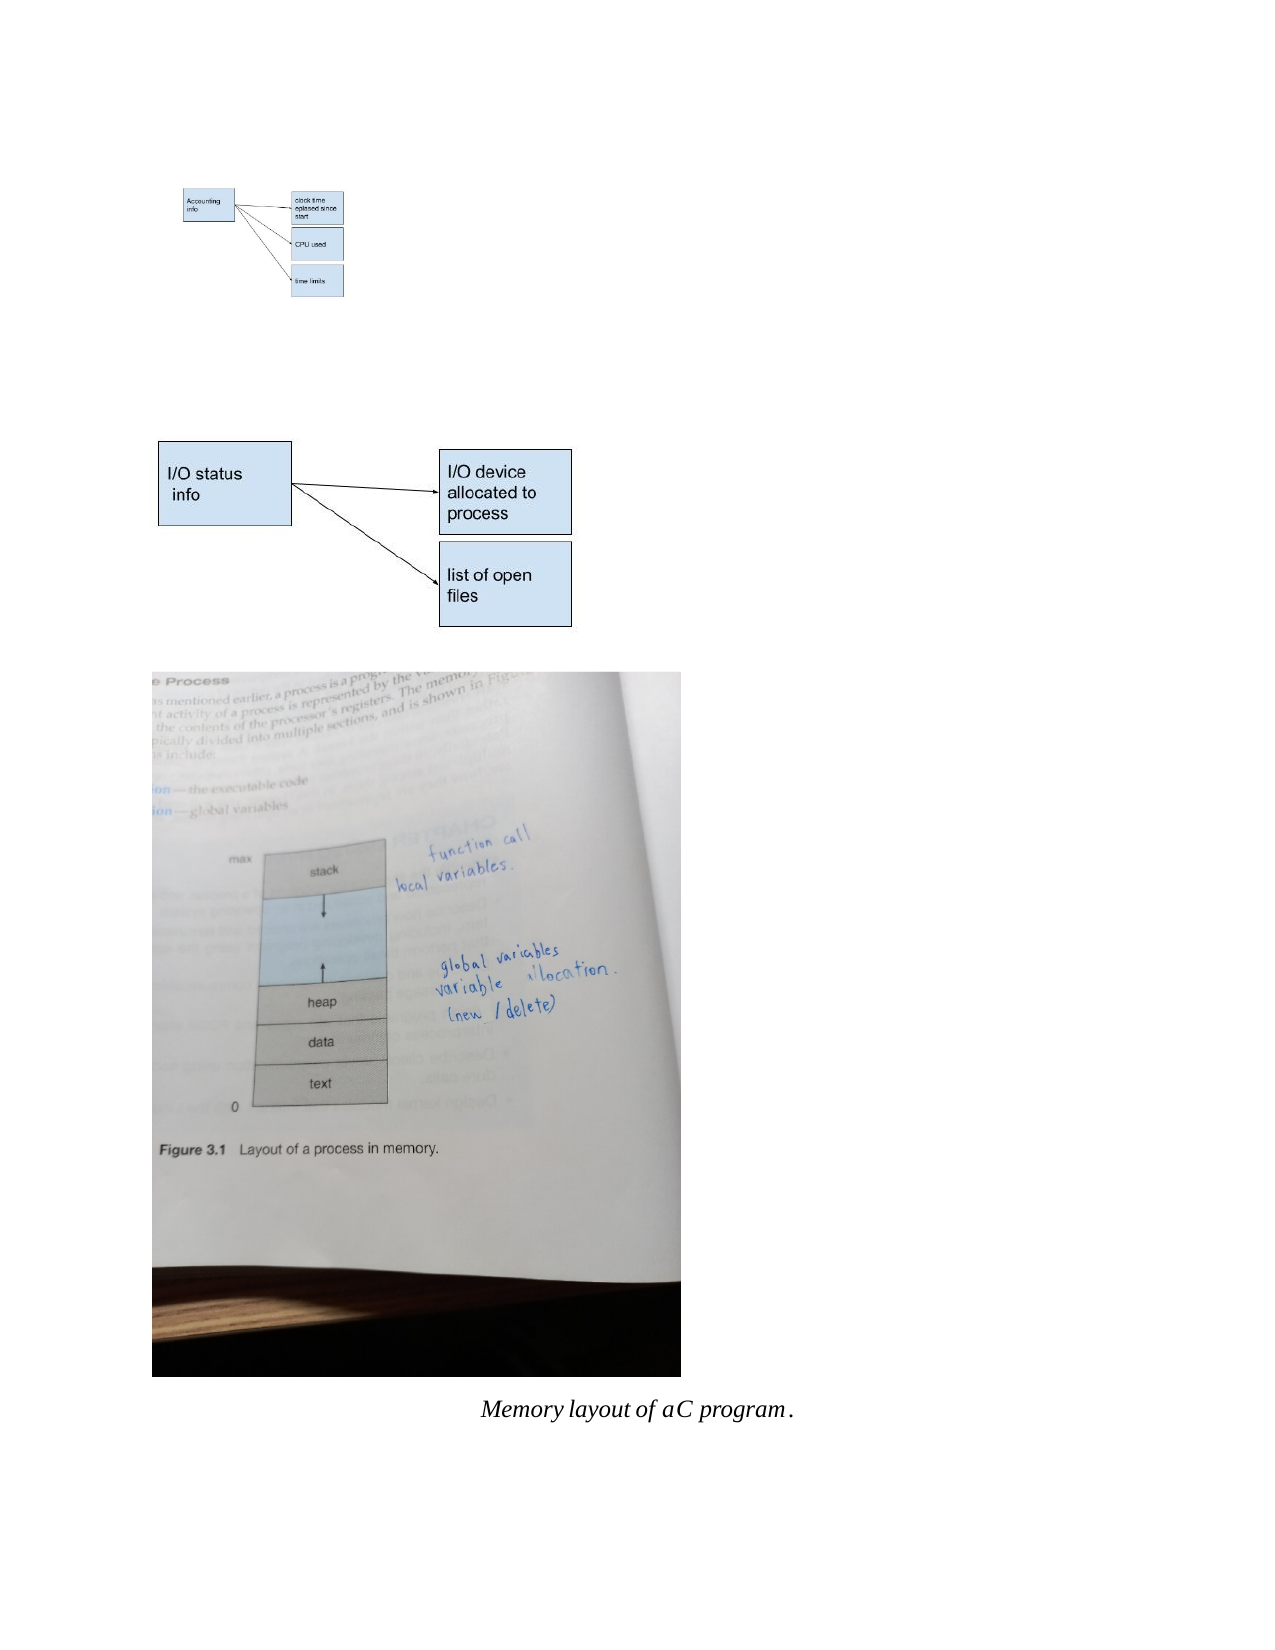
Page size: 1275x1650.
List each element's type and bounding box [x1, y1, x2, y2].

picture [150, 150, 499, 412]
picture [152, 672, 681, 1376]
picture [150, 430, 580, 653]
